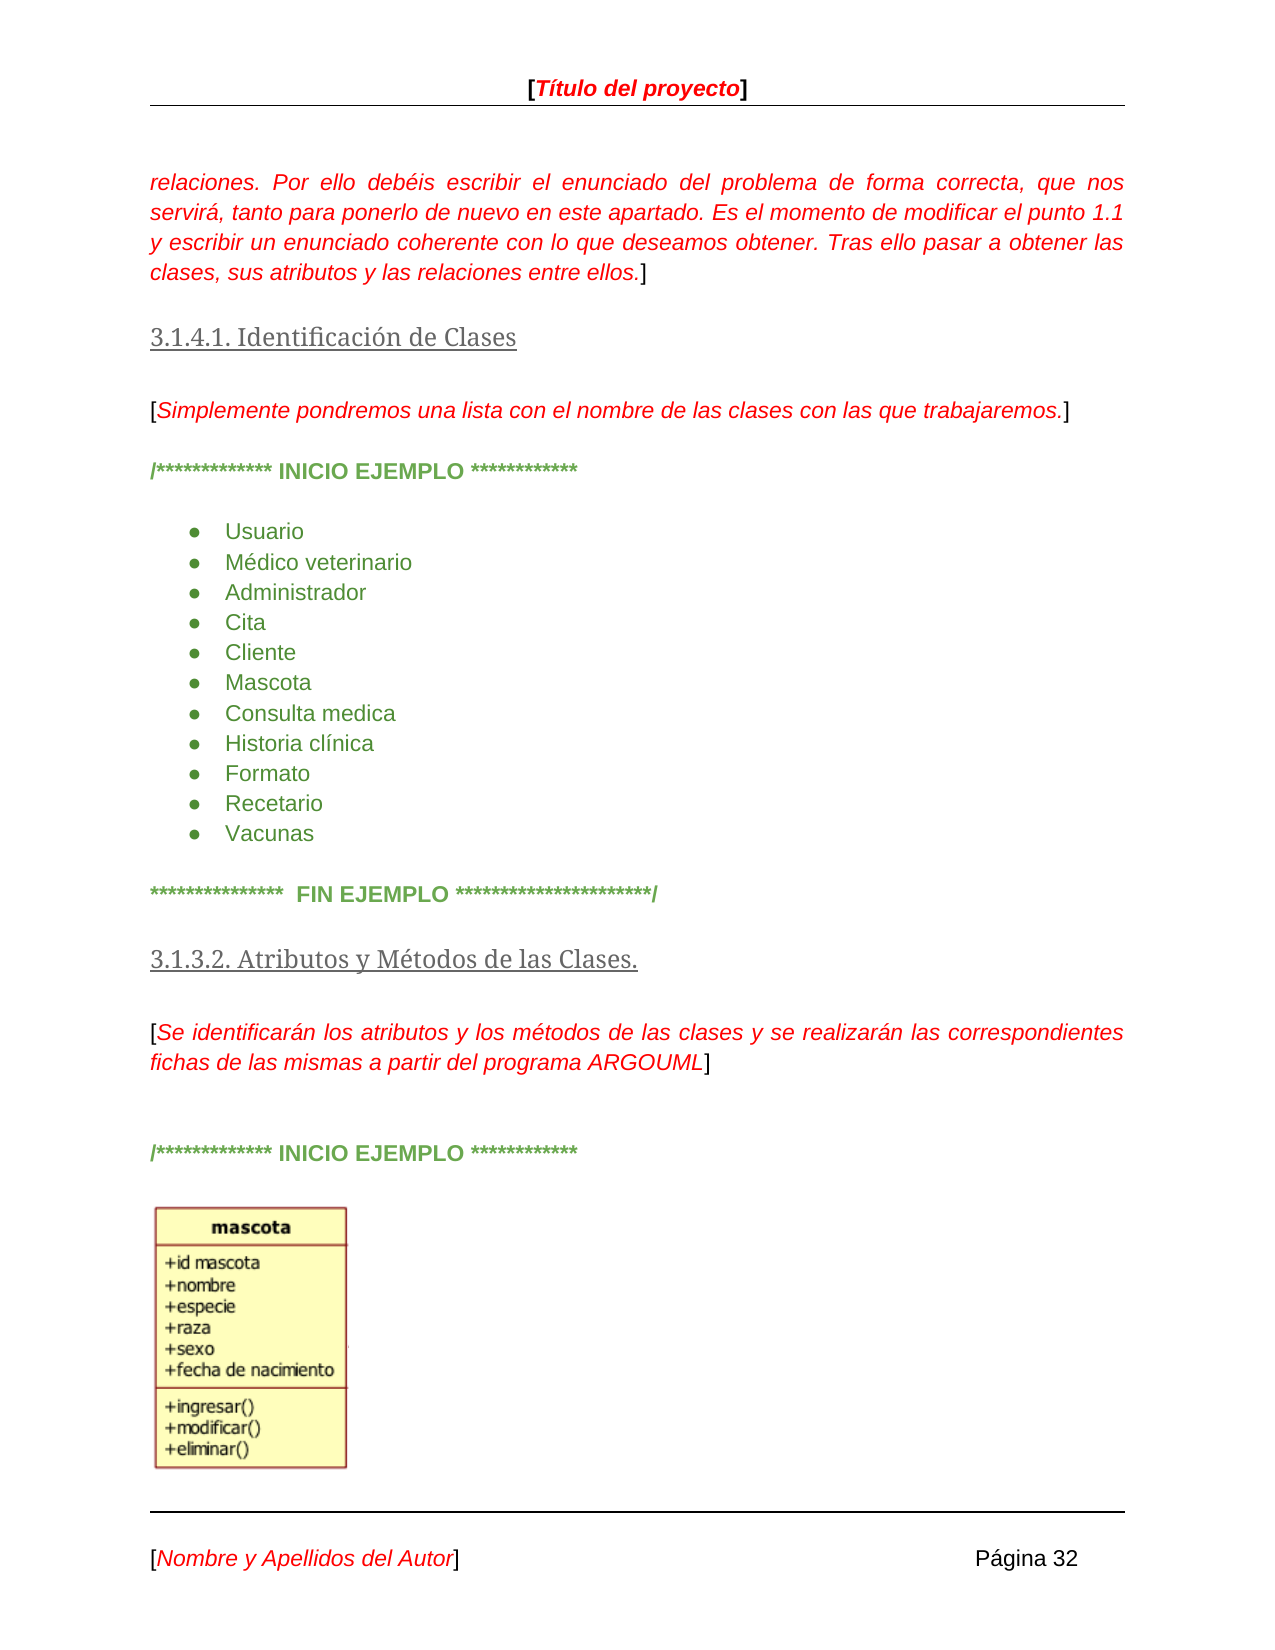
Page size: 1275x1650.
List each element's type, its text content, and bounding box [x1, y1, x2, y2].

text /************* INICIO EJEMPLO ************ [150, 1140, 1125, 1166]
text [Simplemente pondremos una lista con el nombre de las clases con las que trabajaremos.] [150, 397, 1125, 424]
list Historia clínica [187, 730, 1125, 756]
list Cliente [187, 639, 1125, 666]
list Cita [187, 609, 1125, 635]
list Médico veterinario [187, 548, 1125, 575]
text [150, 169, 1125, 286]
text /************* INICIO EJEMPLO ************ [150, 458, 1125, 484]
list Consulta medica [187, 699, 1125, 726]
subtitle 3.1.3.2. Atributos y Métodos de las Clases. [150, 941, 1125, 975]
picture [150, 1200, 349, 1475]
text *************** FIN EJEMPLO **********************/ [150, 881, 1125, 907]
list Administrador [187, 579, 1125, 605]
list Vacunas [187, 820, 1125, 847]
list Recetario [187, 790, 1125, 817]
text [Se identificarán los atributos y los métodos de las clases y se realizarán las correspondientes fichas de las mismas a partir del programa ARGOUML] [150, 1019, 1125, 1076]
subtitle 3.1.4.1. Identificación de Clases [150, 320, 1125, 354]
list Formato [187, 760, 1125, 786]
list Usuario [187, 518, 1125, 545]
list Mascota [187, 669, 1125, 696]
